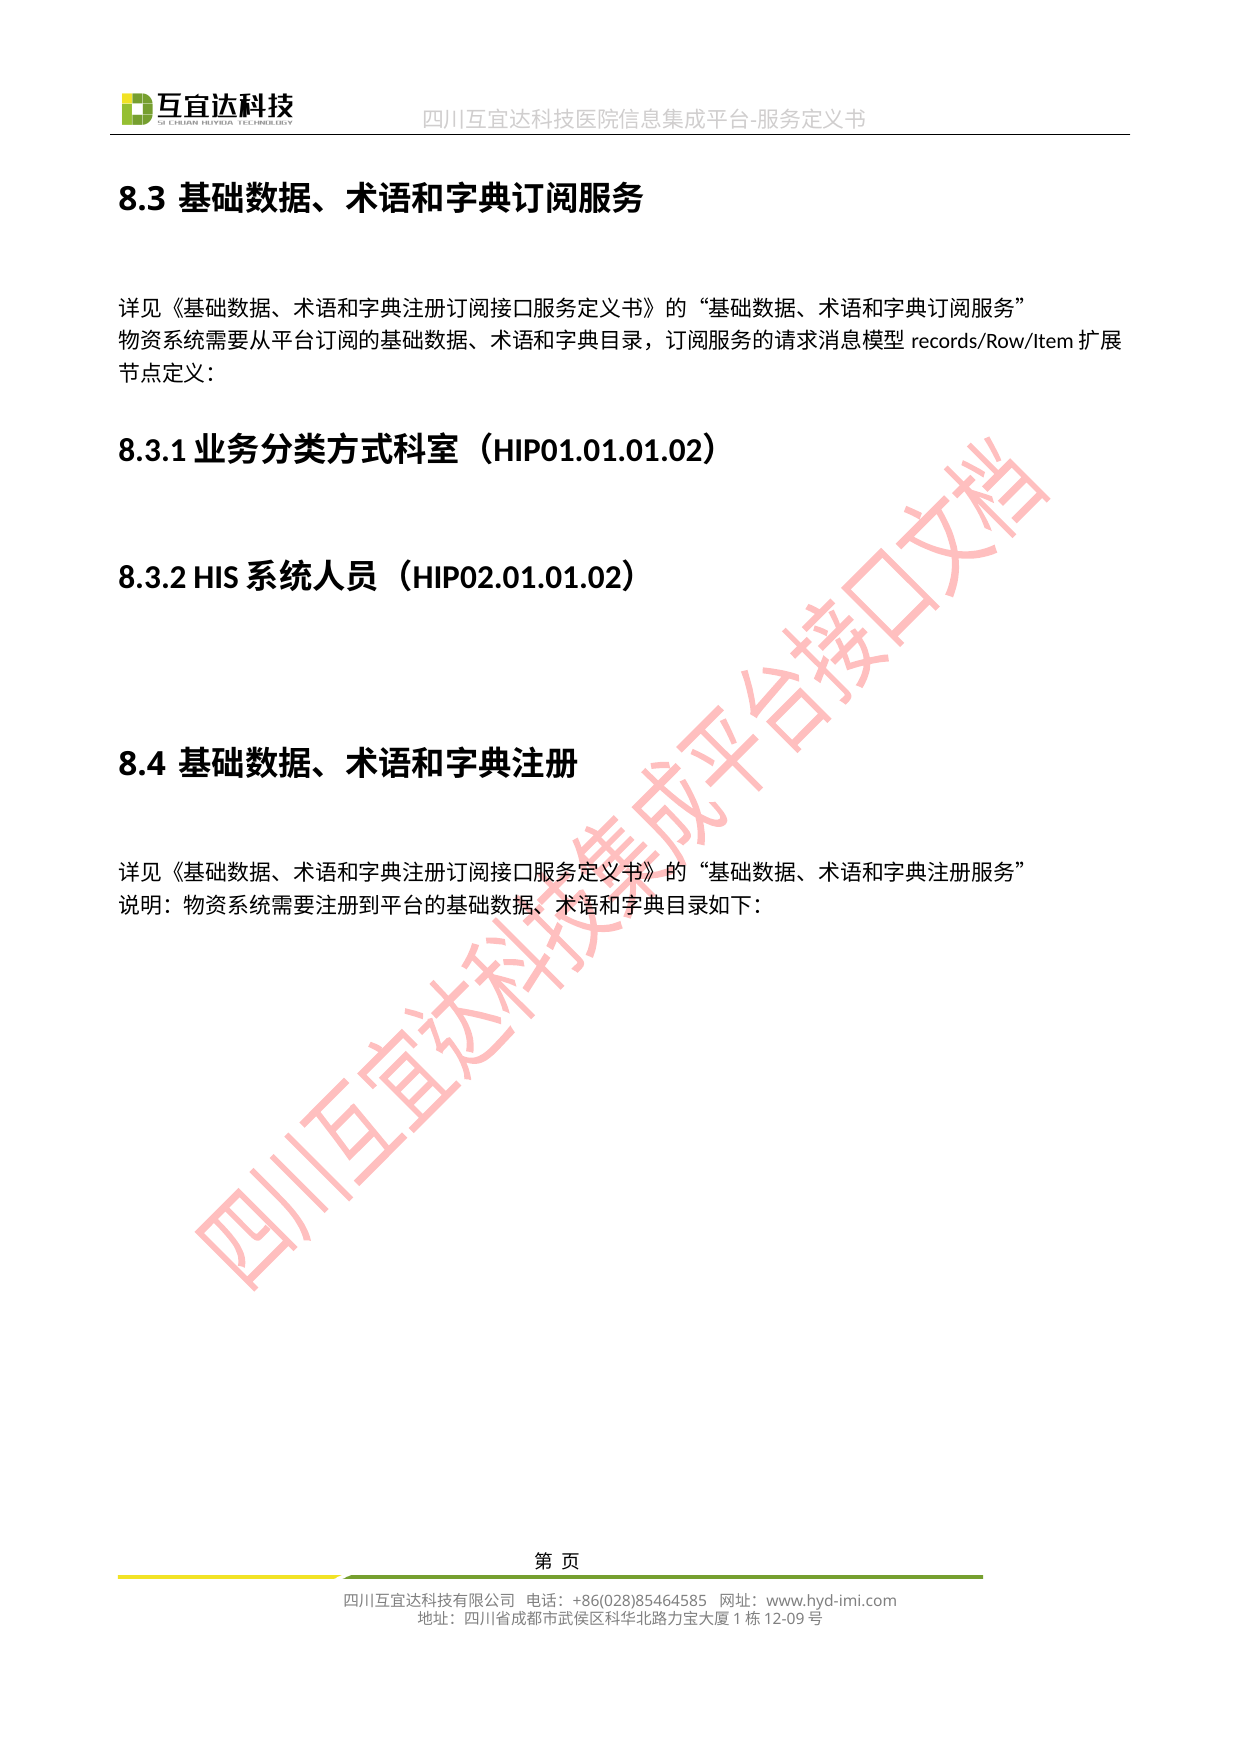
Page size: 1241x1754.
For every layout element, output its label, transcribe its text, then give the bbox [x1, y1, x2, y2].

text 详见《基础数据、术语和字典注册订阅接口服务定义书》的“基础数据、术语和字典注册服务” [118, 855, 1122, 887]
picture [118, 90, 297, 128]
subtitle 基础数据、术语和字典订阅服务 [118, 163, 1122, 228]
subtitle 基础数据、术语和字典注册 [118, 728, 1122, 793]
text 详见《基础数据、术语和字典注册订阅接口服务定义书》的“基础数据、术语和字典订阅服务” [118, 290, 1122, 323]
text 物资系统需要从平台订阅的基础数据、术语和字典目录，订阅服务的请求消息模型records/Row/Item扩展节点定义： [118, 323, 1122, 388]
subtitle 业务分类方式科室（HIP01.01.01.02） [118, 415, 1122, 480]
subtitle HIS系统人员（HIP02.01.01.02） [118, 542, 1122, 607]
text 说明：物资系统需要注册到平台的基础数据、术语和字典目录如下： [118, 887, 1122, 920]
picture [117, 1575, 984, 1579]
